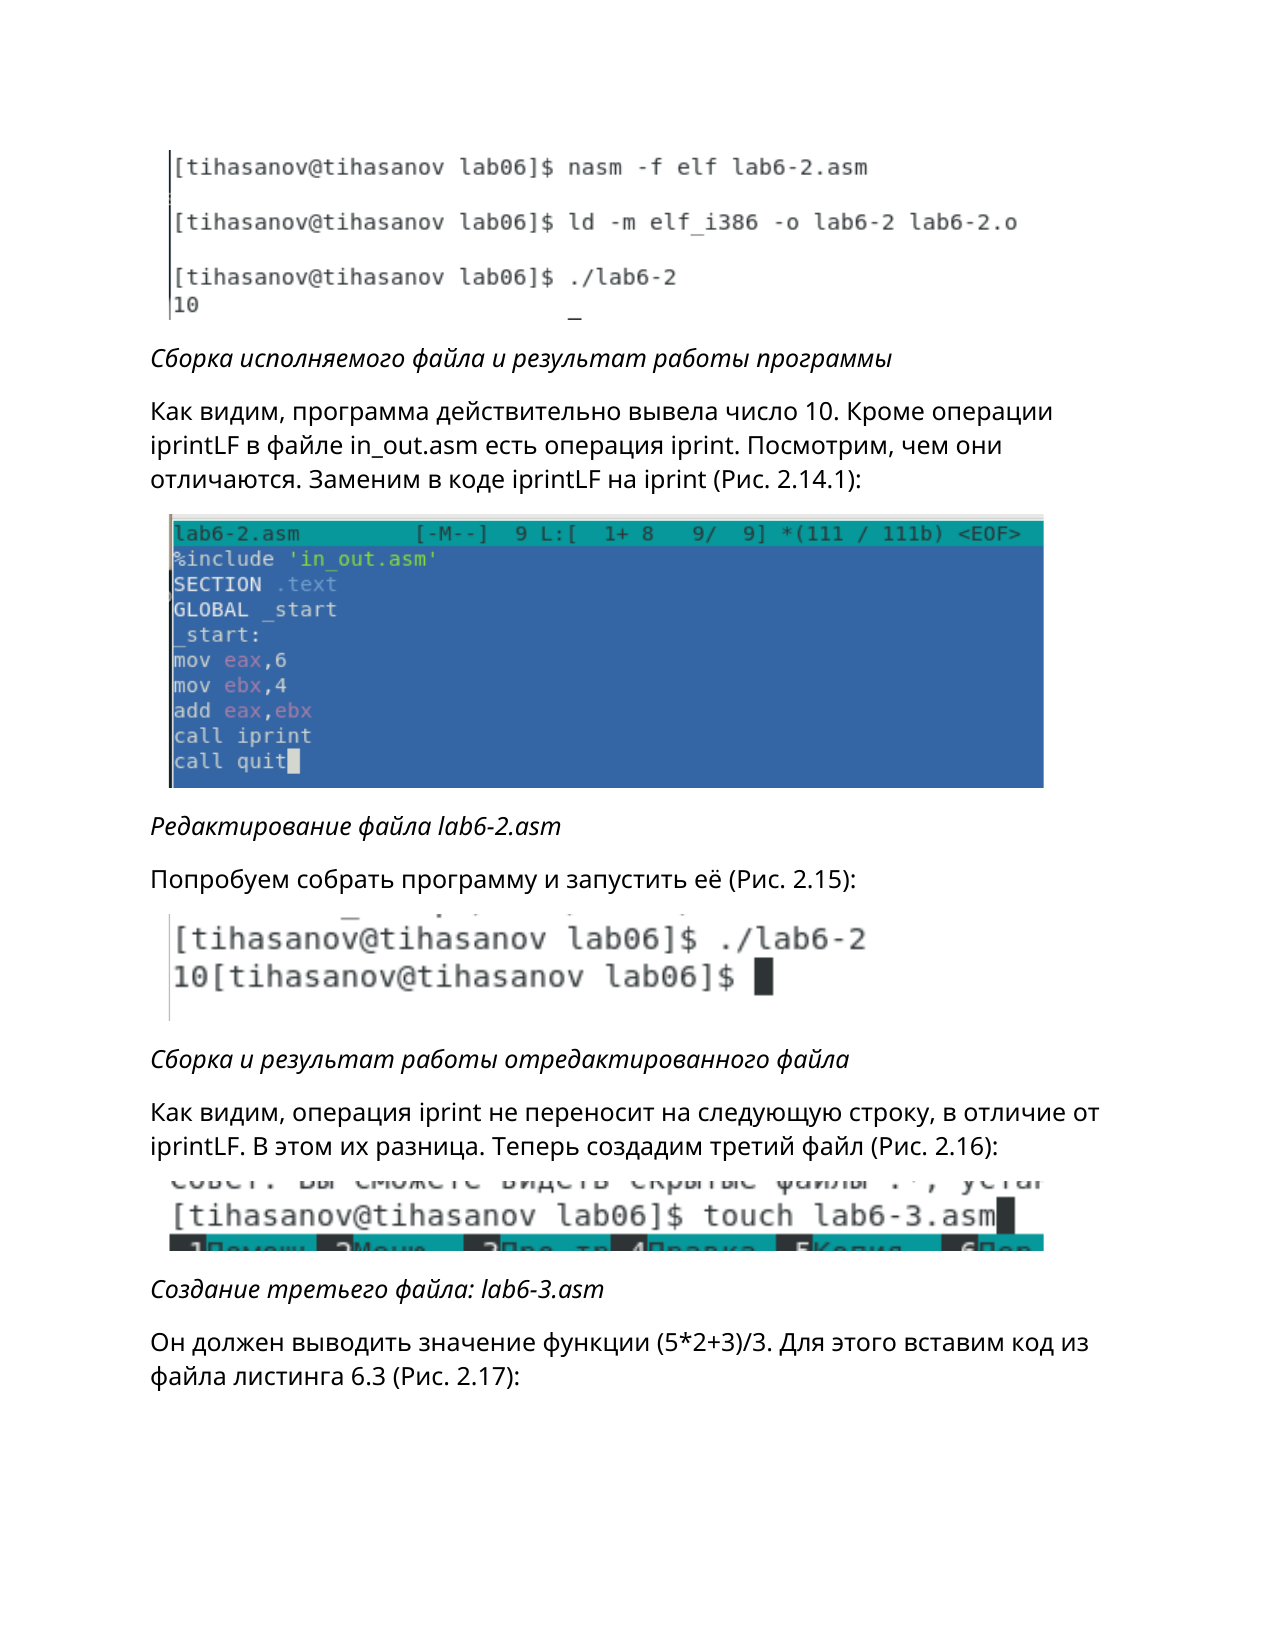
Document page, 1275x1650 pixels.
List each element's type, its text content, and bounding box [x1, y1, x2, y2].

text Создание третьего файла: lab6-3.asm [150, 1271, 1125, 1306]
text Попробуем собрать программу и запустить её (Рис. 2.15): [150, 862, 1125, 896]
picture [168, 1181, 1044, 1251]
text Как видим, программа действительно вывела число 10. Кроме операции iprintLF в файле in_out.asm есть операция iprint. Посмотрим, чем они отличаются. Заменим в коде iprintLF на iprint (Рис. 2.14.1): [150, 393, 1125, 495]
picture [168, 150, 1044, 320]
text Сборка исполняемого файла и результат работы программы [150, 340, 1125, 374]
text Он должен выводить значение функции (5*2+3)/3. Для этого вставим код из файла листинга 6.3 (Рис. 2.17): [150, 1324, 1125, 1392]
picture [168, 914, 898, 1021]
text Как видим, операция iprint не переносит на следующую строку, в отличие от iprintLF. В этом их разница. Теперь создадим третий файл (Рис. 2.16): [150, 1094, 1125, 1162]
text Редактирование файла lab6-2.asm [150, 809, 1125, 843]
picture [168, 514, 1044, 788]
text Сборка и результат работы отредактированного файла [150, 1042, 1125, 1076]
